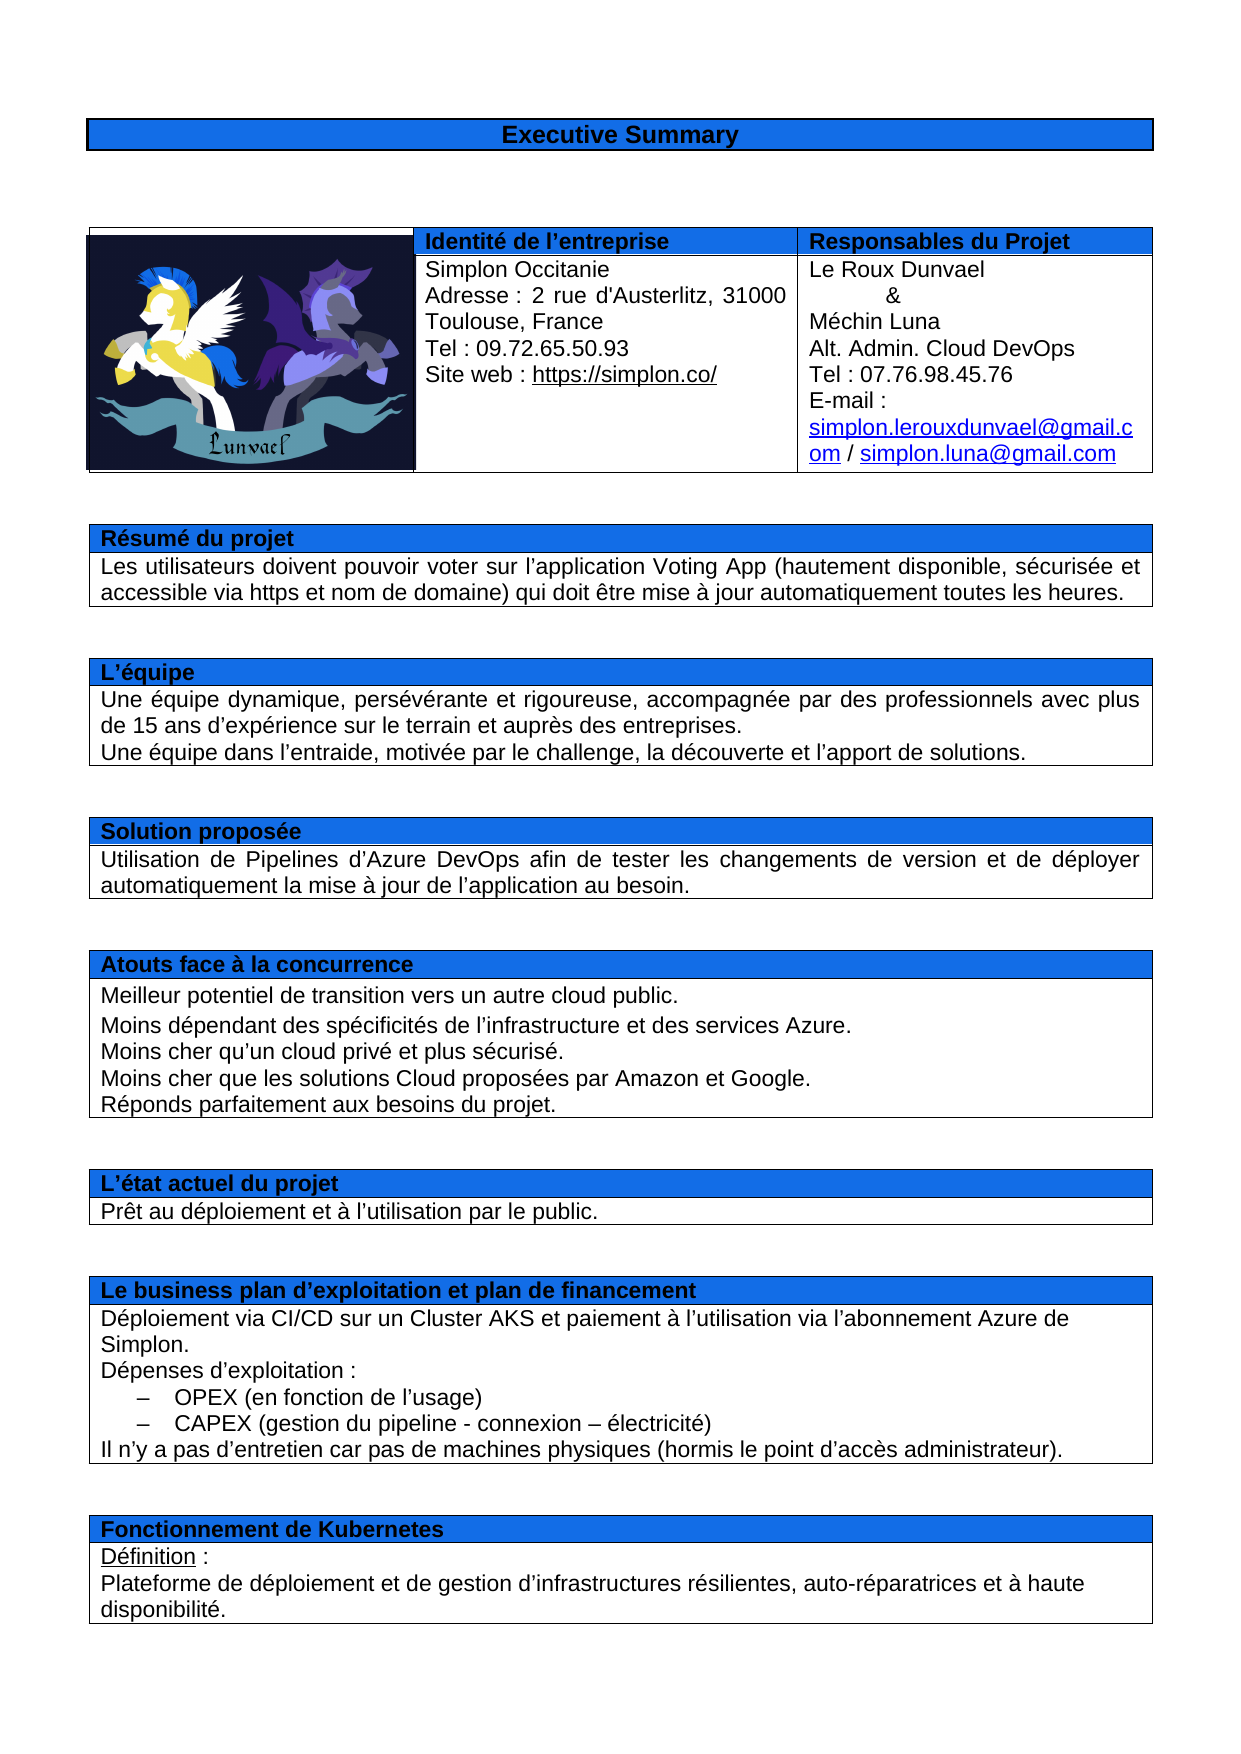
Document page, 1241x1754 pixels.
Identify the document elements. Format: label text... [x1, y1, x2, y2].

table_header Responsables du Projet [798, 228, 1152, 254]
table_header Solution proposée [90, 818, 1152, 844]
table_header Fonctionnement de Kubernetes [90, 1516, 1152, 1542]
table_cell Une équipe dynamique, persévérante et rigoureuse, accompagnée par des professionnels avec plus de 15 ans d’expérience sur le terrain et auprès des entreprises. Une équipe dans l’entraide, motivée par le challenge, la découverte et l’apport de solutions. [90, 686, 1152, 765]
table_cell Meilleur potentiel de transition vers un autre cloud public. Moins dépendant des spécificités de l’infrastructure et des services Azure. Moins cher qu’un cloud privé et plus sécurisé. Moins cher que les solutions Cloud proposées par Amazon et Google. Réponds parfaitement aux besoins du projet. [90, 979, 1152, 1117]
table_header Identité de l’entreprise [414, 228, 797, 254]
table_header Le business plan d’exploitation et plan de financement [90, 1277, 1152, 1304]
text Executive Summary [89, 120, 1152, 149]
table_cell Le Roux Dunvael & Méchin Luna Alt. Admin. Cloud DevOps Tel : 07.76.98.45.76 E-mail : simplon.lerouxdunvael@gmail.com / simplon.luna@gmail.com [798, 256, 1152, 472]
table_header L’état actuel du projet [90, 1170, 1152, 1197]
table_header [90, 228, 413, 472]
table_cell Déploiement via CI/CD sur un Cluster AKS et paiement à l’utilisation via l’abonnement Azure de Simplon. Dépenses d’exploitation : OPEX (en fonction de l’usage) CAPEX (gestion du pipeline - connexion – électricité) Il n’y a pas d’entretien car pas de machines physiques (hormis le point d’accès administrateur). [90, 1305, 1152, 1463]
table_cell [90, 1543, 1152, 1622]
table_cell Prêt au déploiement et à l’utilisation par le public. [90, 1198, 1152, 1224]
table_cell Utilisation de Pipelines d’Azure DevOps afin de tester les changements de version et de déployer automatiquement la mise à jour de l’application au besoin. [90, 846, 1152, 898]
table_cell Les utilisateurs doivent pouvoir voter sur l’application Voting App (hautement disponible, sécurisée et accessible via https et nom de domaine) qui doit être mise à jour automatiquement toutes les heures. [90, 553, 1152, 606]
table_cell Simplon Occitanie Adresse : 2 rue d'Austerlitz, 31000 Toulouse, France Tel : 09.72.65.50.93 Site web : https://simplon.co/ [414, 256, 797, 472]
table_header L’équipe [90, 659, 1152, 685]
table_header Atouts face à la concurrence [90, 951, 1152, 978]
table_header Résumé du projet [90, 525, 1152, 552]
